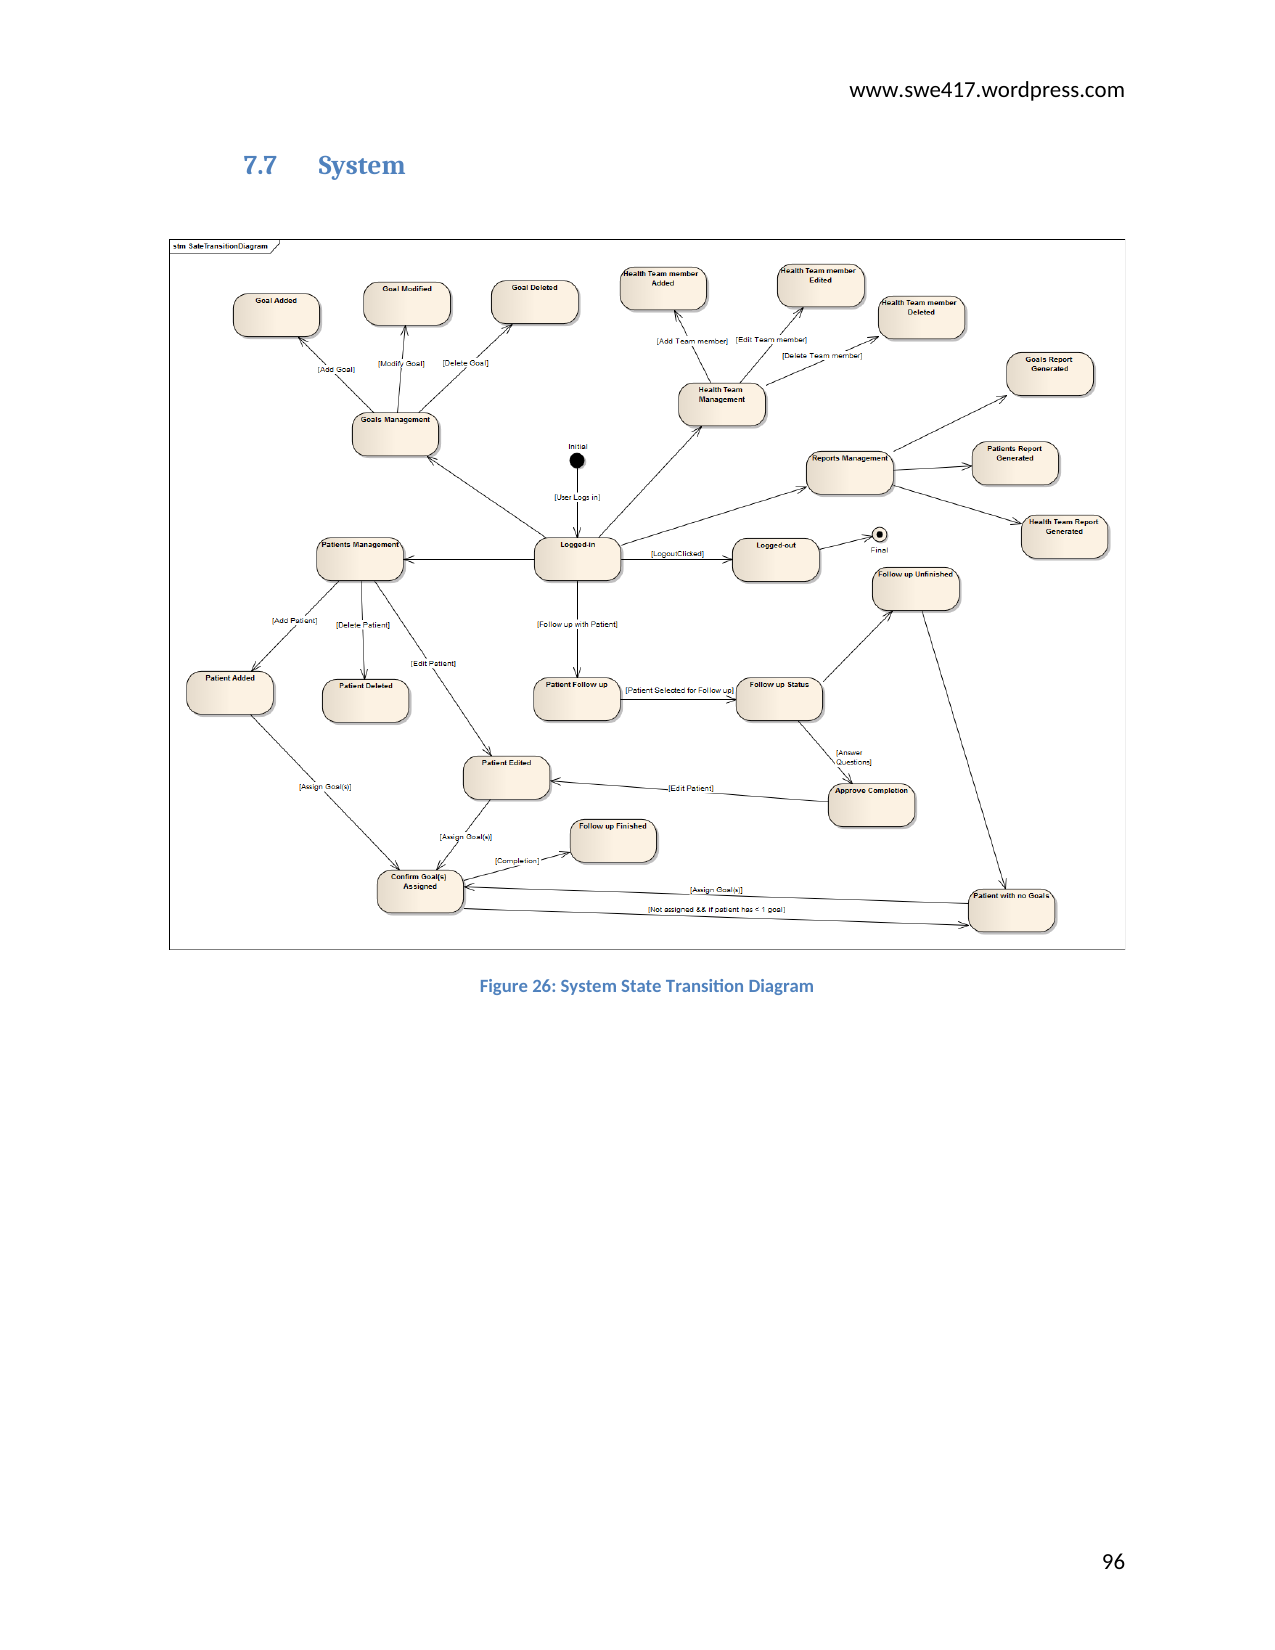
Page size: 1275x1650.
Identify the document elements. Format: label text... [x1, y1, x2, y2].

text Figure 26: System State Transition Diagram [169, 974, 1125, 997]
picture [168, 238, 1125, 950]
subtitle System [244, 150, 1125, 181]
